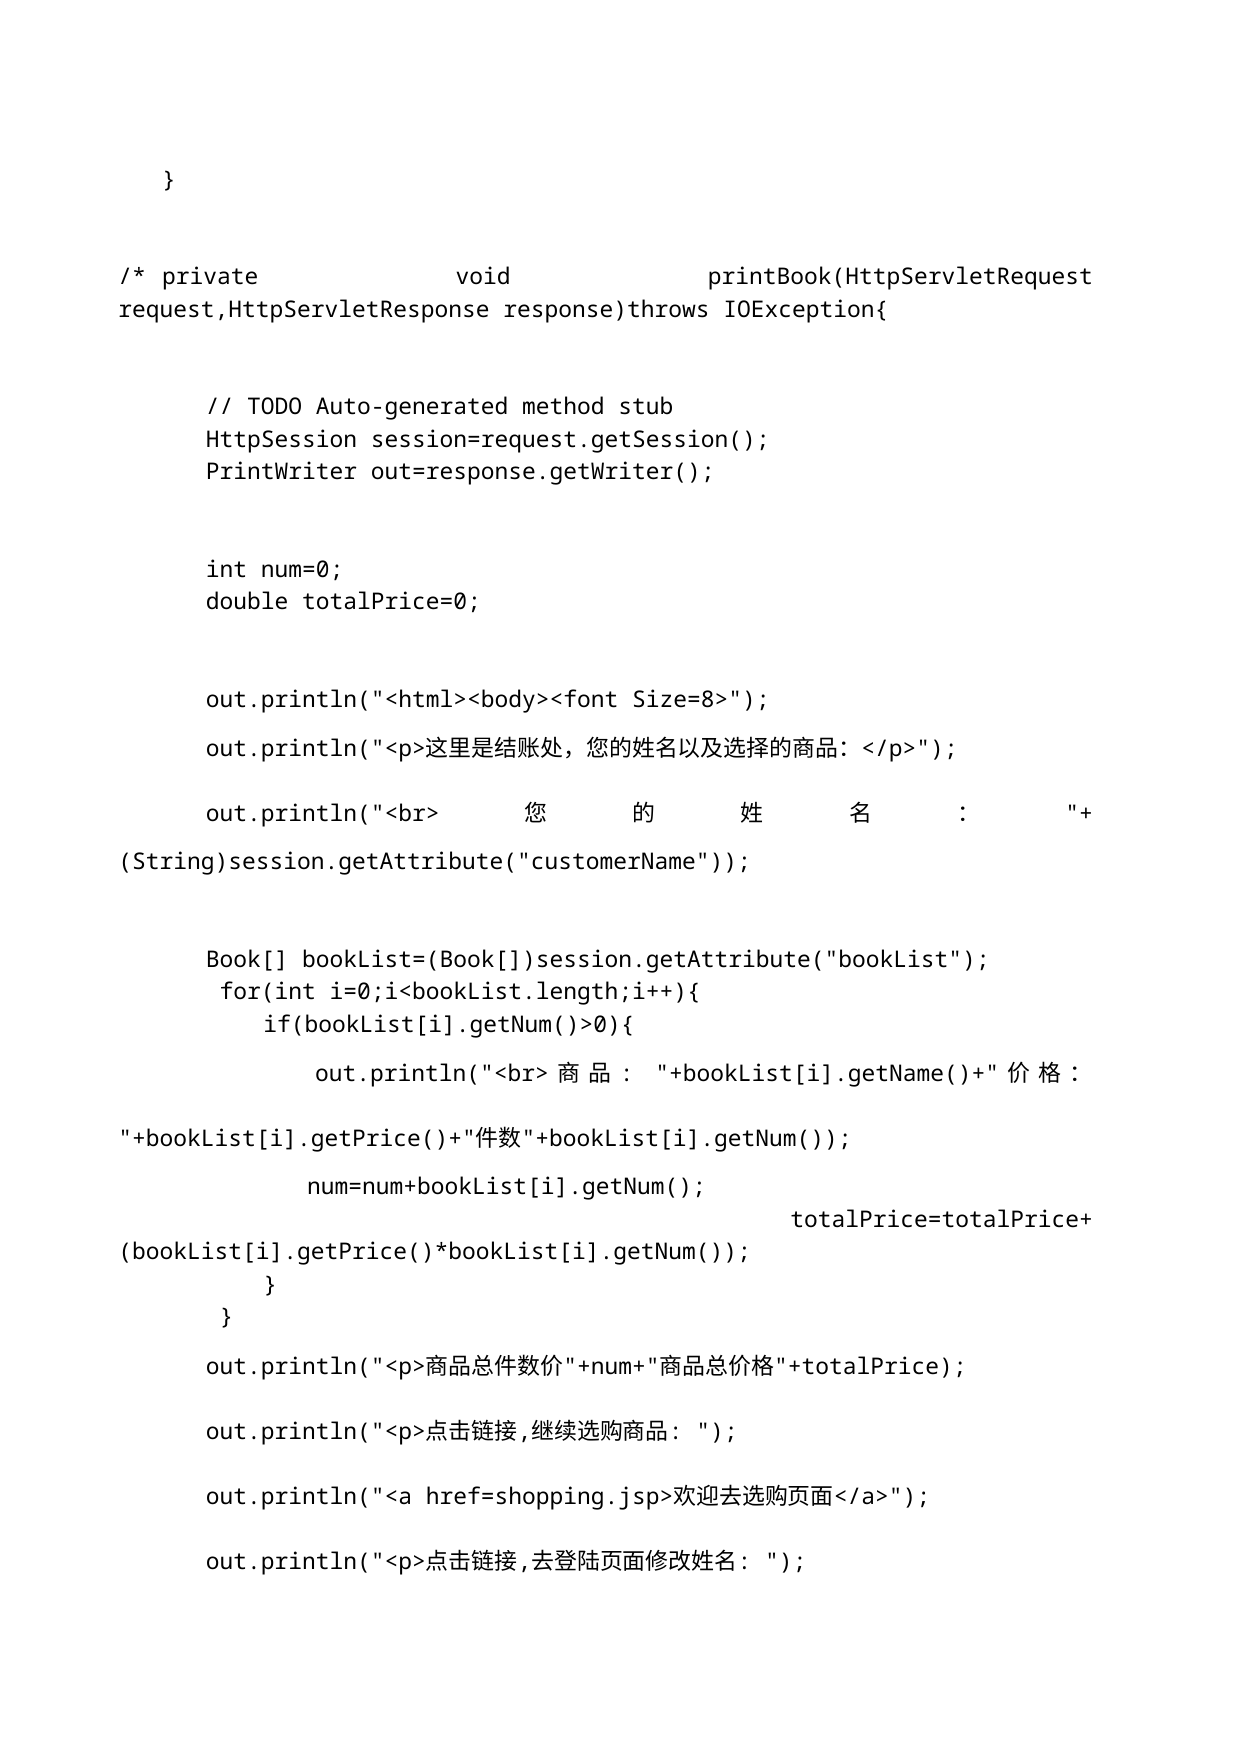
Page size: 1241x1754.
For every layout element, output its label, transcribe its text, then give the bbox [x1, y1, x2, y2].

text } [118, 1267, 1093, 1299]
text double totalPrice=0; [118, 584, 1093, 617]
text for(int i=0;i<bookList.length;i++){ [118, 974, 1093, 1007]
text PrintWriter out=response.getWriter(); [118, 454, 1093, 487]
text out.println("<p>这里是结账处，您的姓名以及选择的商品：</p>"); [118, 714, 1093, 779]
text num=num+bookList[i].getNum(); [118, 1169, 1093, 1202]
text if(bookList[i].getNum()>0){ [118, 1007, 1093, 1039]
text } [118, 162, 1093, 194]
text totalPrice=totalPrice+(bookList[i].getPrice()*bookList[i].getNum()); [118, 1202, 1093, 1267]
text } [118, 1299, 1093, 1332]
text out.println("<br>商品: "+bookList[i].getName()+"价格： "+bookList[i].getPrice()+"件数"+bookList[i].getNum()); [118, 1039, 1093, 1169]
text out.println("<p>点击链接,去登陆页面修改姓名: "); [118, 1527, 1093, 1592]
text out.println("<html><body><font Size=8>"); [118, 682, 1093, 714]
text int num=0; [118, 552, 1093, 584]
text /* private void printBook(HttpServletRequest request,HttpServletResponse response)throws IOException{ [118, 259, 1093, 324]
text // TODO Auto-generated method stub [118, 389, 1093, 422]
text out.println("<p>商品总件数价"+num+"商品总价格"+totalPrice); [118, 1332, 1093, 1397]
text out.println("<a href=shopping.jsp>欢迎去选购页面</a>"); [118, 1462, 1093, 1527]
text out.println("<p>点击链接,继续选购商品: "); [118, 1397, 1093, 1462]
text out.println("<br>您的姓名："+(String)session.getAttribute("customerName")); [118, 779, 1093, 877]
text HttpSession session=request.getSession(); [118, 422, 1093, 454]
text Book[] bookList=(Book[])session.getAttribute("bookList"); [118, 942, 1093, 974]
